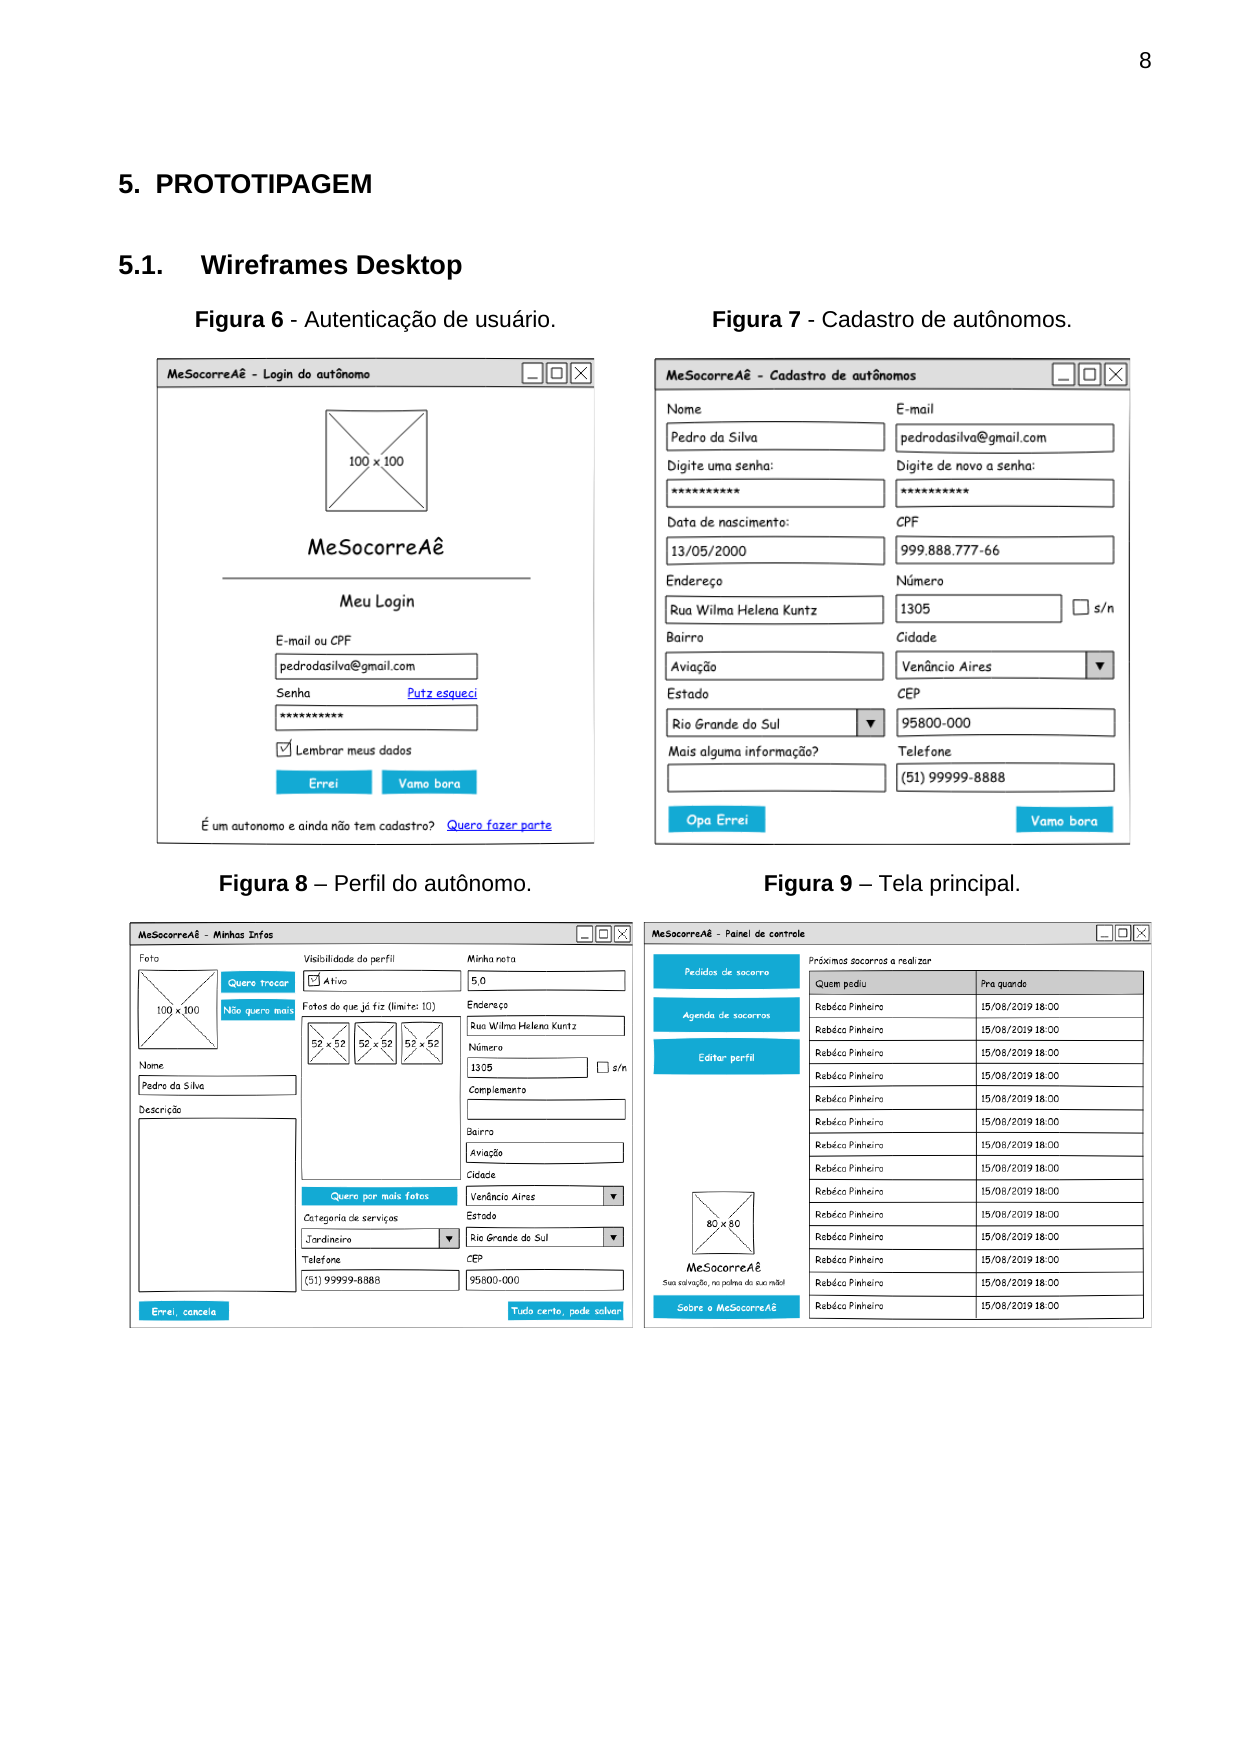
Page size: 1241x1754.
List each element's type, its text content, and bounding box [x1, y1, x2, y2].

picture [643, 922, 1152, 1328]
table_header Figura 6 - Autenticação de usuário. [118, 306, 633, 870]
subtitle Prototipagem [118, 168, 1152, 199]
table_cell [633, 870, 1152, 1665]
table_header Figura 7 - Cadastro de autônomos. [633, 306, 1152, 870]
subtitle Wireframes Desktop [118, 249, 1152, 281]
picture [156, 357, 595, 845]
picture [129, 922, 633, 1328]
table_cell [118, 870, 633, 1665]
picture [654, 357, 1131, 845]
